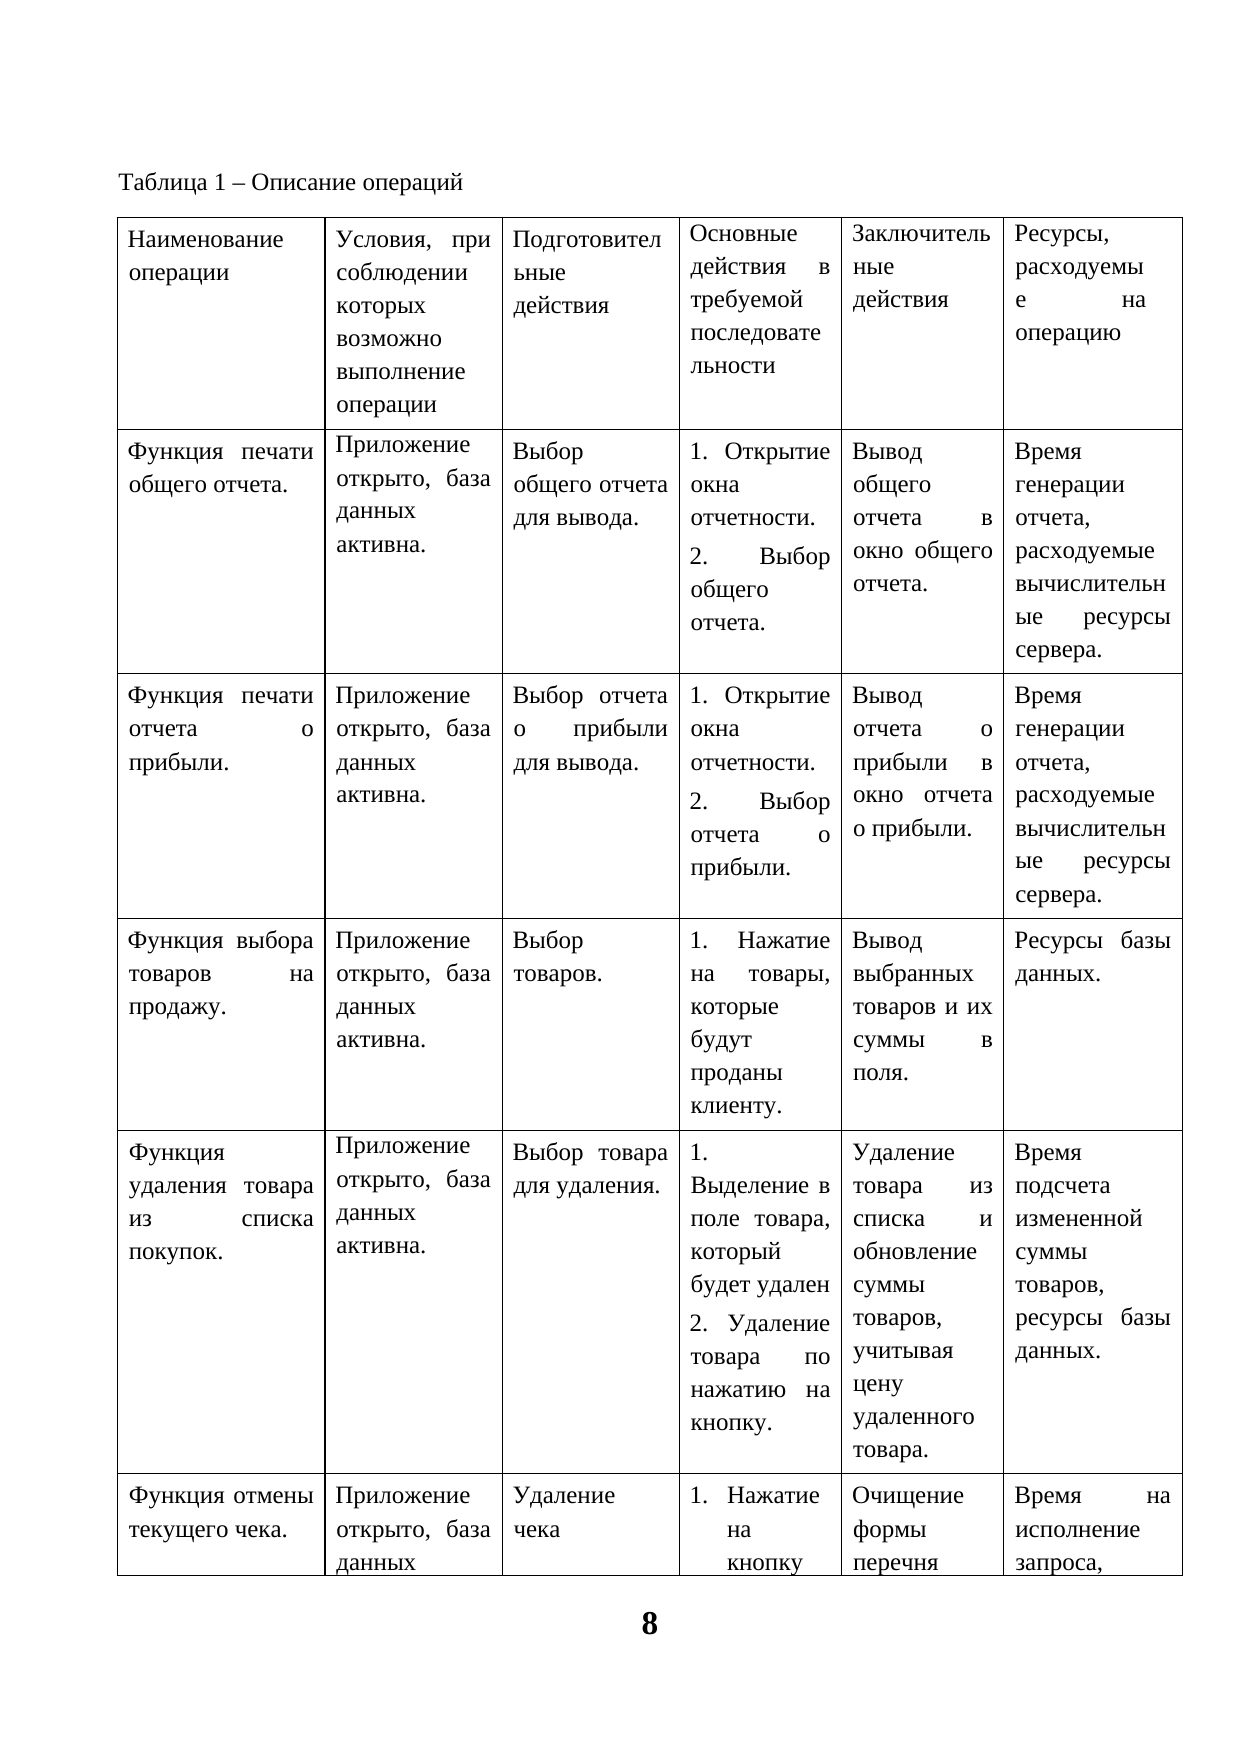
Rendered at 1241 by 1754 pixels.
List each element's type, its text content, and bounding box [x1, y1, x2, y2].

text Таблица 1 – Описание операций [118, 167, 1181, 196]
table_cell Приложение открыто, база данных активна. [326, 1131, 502, 1473]
table_cell Функция выбора товаров на продажу. [118, 919, 324, 1129]
table_cell 1. Открытие окна отчетности. 2. Выбор общего отчета. [680, 430, 841, 673]
table_cell Выбор общего отчета для вывода. [503, 430, 679, 673]
table_cell Функция удаления товара из списка покупок. [118, 1131, 324, 1473]
table_header Ресурсы, расходуемые на операцию [1004, 218, 1182, 428]
table_header Наименование операции [118, 218, 324, 428]
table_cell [118, 1474, 324, 1575]
table_cell Удаление чека [503, 1474, 679, 1575]
table_header Заключительные действия [842, 218, 1003, 428]
table_cell 1. Выделение в поле товара, который будет удален 2. Удаление товара по нажатию на кнопку. [680, 1131, 841, 1473]
table_header Подготовительные действия [503, 218, 679, 428]
table_cell Время подсчета измененной суммы товаров, ресурсы базы данных. [1004, 1131, 1182, 1473]
table_cell Вывод выбранных товаров и их суммы в поля. [842, 919, 1003, 1129]
table_cell Приложение открыто, база данных активна. [326, 674, 502, 918]
table_cell Приложение открыто, база данных активна. [326, 919, 502, 1129]
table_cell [1004, 1474, 1182, 1575]
table_cell Удаление товара из списка и обновление суммы товаров, учитывая цену удаленного товара. [842, 1131, 1003, 1473]
table_cell Время генерации отчета, расходуемые вычислительные ресурсы сервера. [1004, 674, 1182, 918]
table_cell Выбор товара для удаления. [503, 1131, 679, 1473]
table_header Условия, при соблюдении которых возможно выполнение операции [326, 218, 502, 428]
table_cell 1. Открытие окна отчетности. 2. Выбор отчета о прибыли. [680, 674, 841, 918]
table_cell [326, 1474, 502, 1575]
table_cell Ресурсы базы данных. [1004, 919, 1182, 1129]
table_cell Вывод общего отчета в окно общего отчета. [842, 430, 1003, 673]
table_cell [680, 1474, 841, 1575]
table_cell Функция печати общего отчета. [118, 430, 324, 673]
table_cell Выбор отчета о прибыли для вывода. [503, 674, 679, 918]
table_cell Приложение открыто, база данных активна. [326, 430, 502, 673]
table_cell 1. Нажатие на товары, которые будут проданы клиенту. [680, 919, 841, 1129]
table_cell Функция печати отчета о прибыли. [118, 674, 324, 918]
table_header Основные действия в требуемой последовательности [680, 218, 841, 428]
table_cell Время генерации отчета, расходуемые вычислительные ресурсы сервера. [1004, 430, 1182, 673]
table_cell Вывод отчета о прибыли в окно отчета о прибыли. [842, 674, 1003, 918]
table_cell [842, 1474, 1003, 1575]
table_cell Выбор товаров. [503, 919, 679, 1129]
